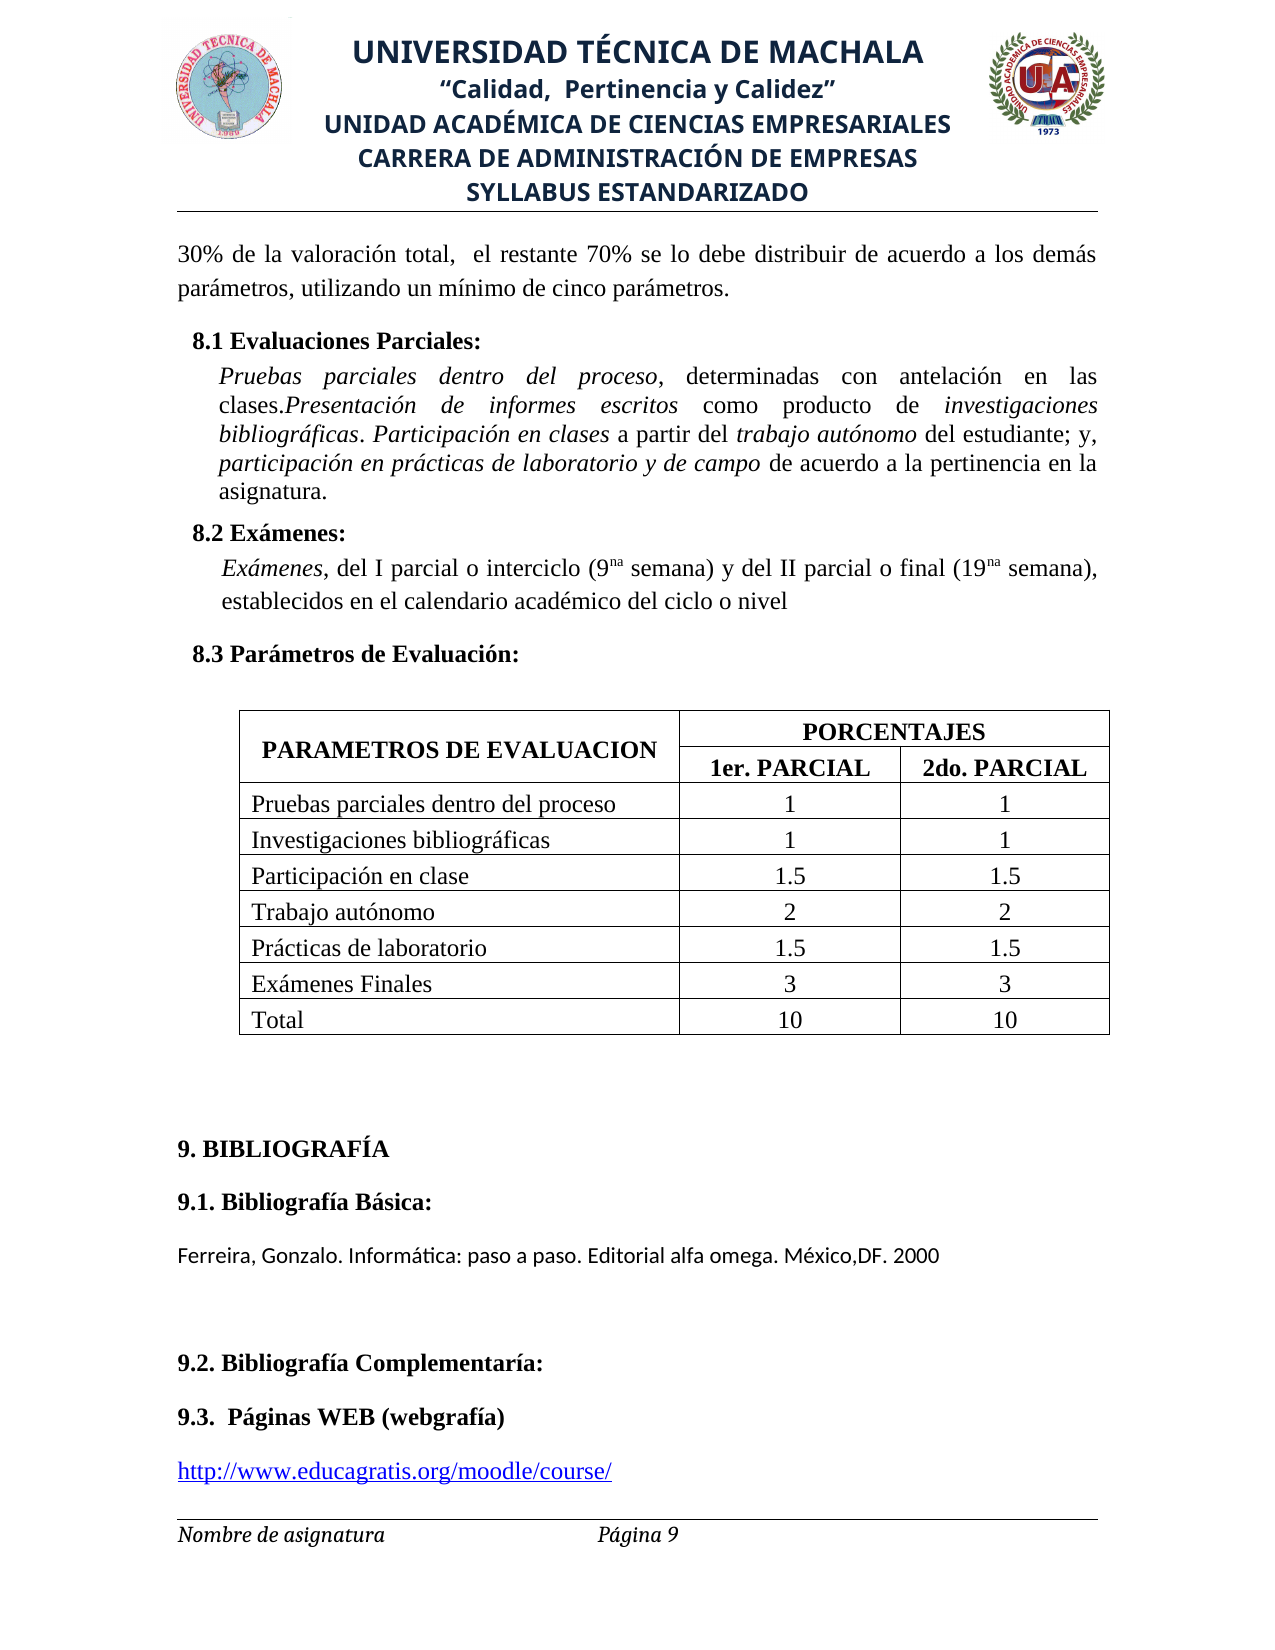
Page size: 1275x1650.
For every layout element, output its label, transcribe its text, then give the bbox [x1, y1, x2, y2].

text 9.3. Páginas WEB (webgrafía) [177, 1402, 1098, 1431]
text 9. BIBLIOGRAFÍA [177, 1134, 1098, 1162]
text Ferreira, Gonzalo. Informática: paso a paso. Editorial alfa omega. México,DF. 2000 [177, 1241, 1098, 1269]
table_cell Pruebas parciales dentro del proceso [240, 783, 679, 818]
table_cell 1er. PARCIAL [680, 747, 900, 782]
table_cell 1 [901, 819, 1109, 854]
table_cell Total [240, 999, 679, 1034]
text Exámenes, del I parcial o interciclo (9na semana) y del II parcial o final (19na semana), establecidos en el calendario académico del ciclo o nivel [221, 553, 1098, 614]
table_cell 1.5 [680, 855, 900, 890]
table_cell 10 [901, 999, 1109, 1034]
text 8.2 Exámenes: [192, 518, 1098, 546]
text 8.3 Parámetros de Evaluación: [192, 639, 1098, 668]
table_cell 2 [901, 891, 1109, 926]
text 8.1 Evaluaciones Parciales: [192, 326, 1098, 355]
table_cell 1.5 [901, 855, 1109, 890]
picture [161, 17, 293, 144]
table_cell 1.5 [901, 927, 1109, 962]
table_cell 1.5 [680, 927, 900, 962]
table_cell Investigaciones bibliográficas [240, 819, 679, 854]
table_cell Trabajo autónomo [240, 891, 679, 926]
table_cell 3 [680, 963, 900, 998]
text Pruebas parciales dentro del proceso, determinadas con antelación en las clases.Presentación de informes escritos como producto de investigaciones bibliográficas. Participación en clases a partir del trabajo autónomo del estudiante; y, participación en prácticas de laboratorio y de campo de acuerdo a la pertinencia en la asignatura. [218, 361, 1098, 505]
table_header PORCENTAJES [680, 711, 1109, 746]
text 9.1. Bibliografía Básica: [177, 1187, 1098, 1216]
table_cell 3 [901, 963, 1109, 998]
text 9.2. Bibliografía Complementaría: [177, 1348, 1098, 1377]
table_cell 2 [680, 891, 900, 926]
table_cell 2do. PARCIAL [901, 747, 1109, 782]
table_cell 1 [680, 819, 900, 854]
table_cell 10 [680, 999, 900, 1034]
table_cell Participación en clase [240, 855, 679, 890]
table_cell 1 [901, 783, 1109, 818]
text http://www.educagratis.org/moodle/course/ [177, 1456, 1098, 1485]
picture [989, 32, 1105, 144]
table_header PARAMETROS DE EVALUACION [240, 711, 679, 782]
table_cell 1 [680, 783, 900, 818]
table_cell Prácticas de laboratorio [240, 927, 679, 962]
table_cell Exámenes Finales [240, 963, 679, 998]
